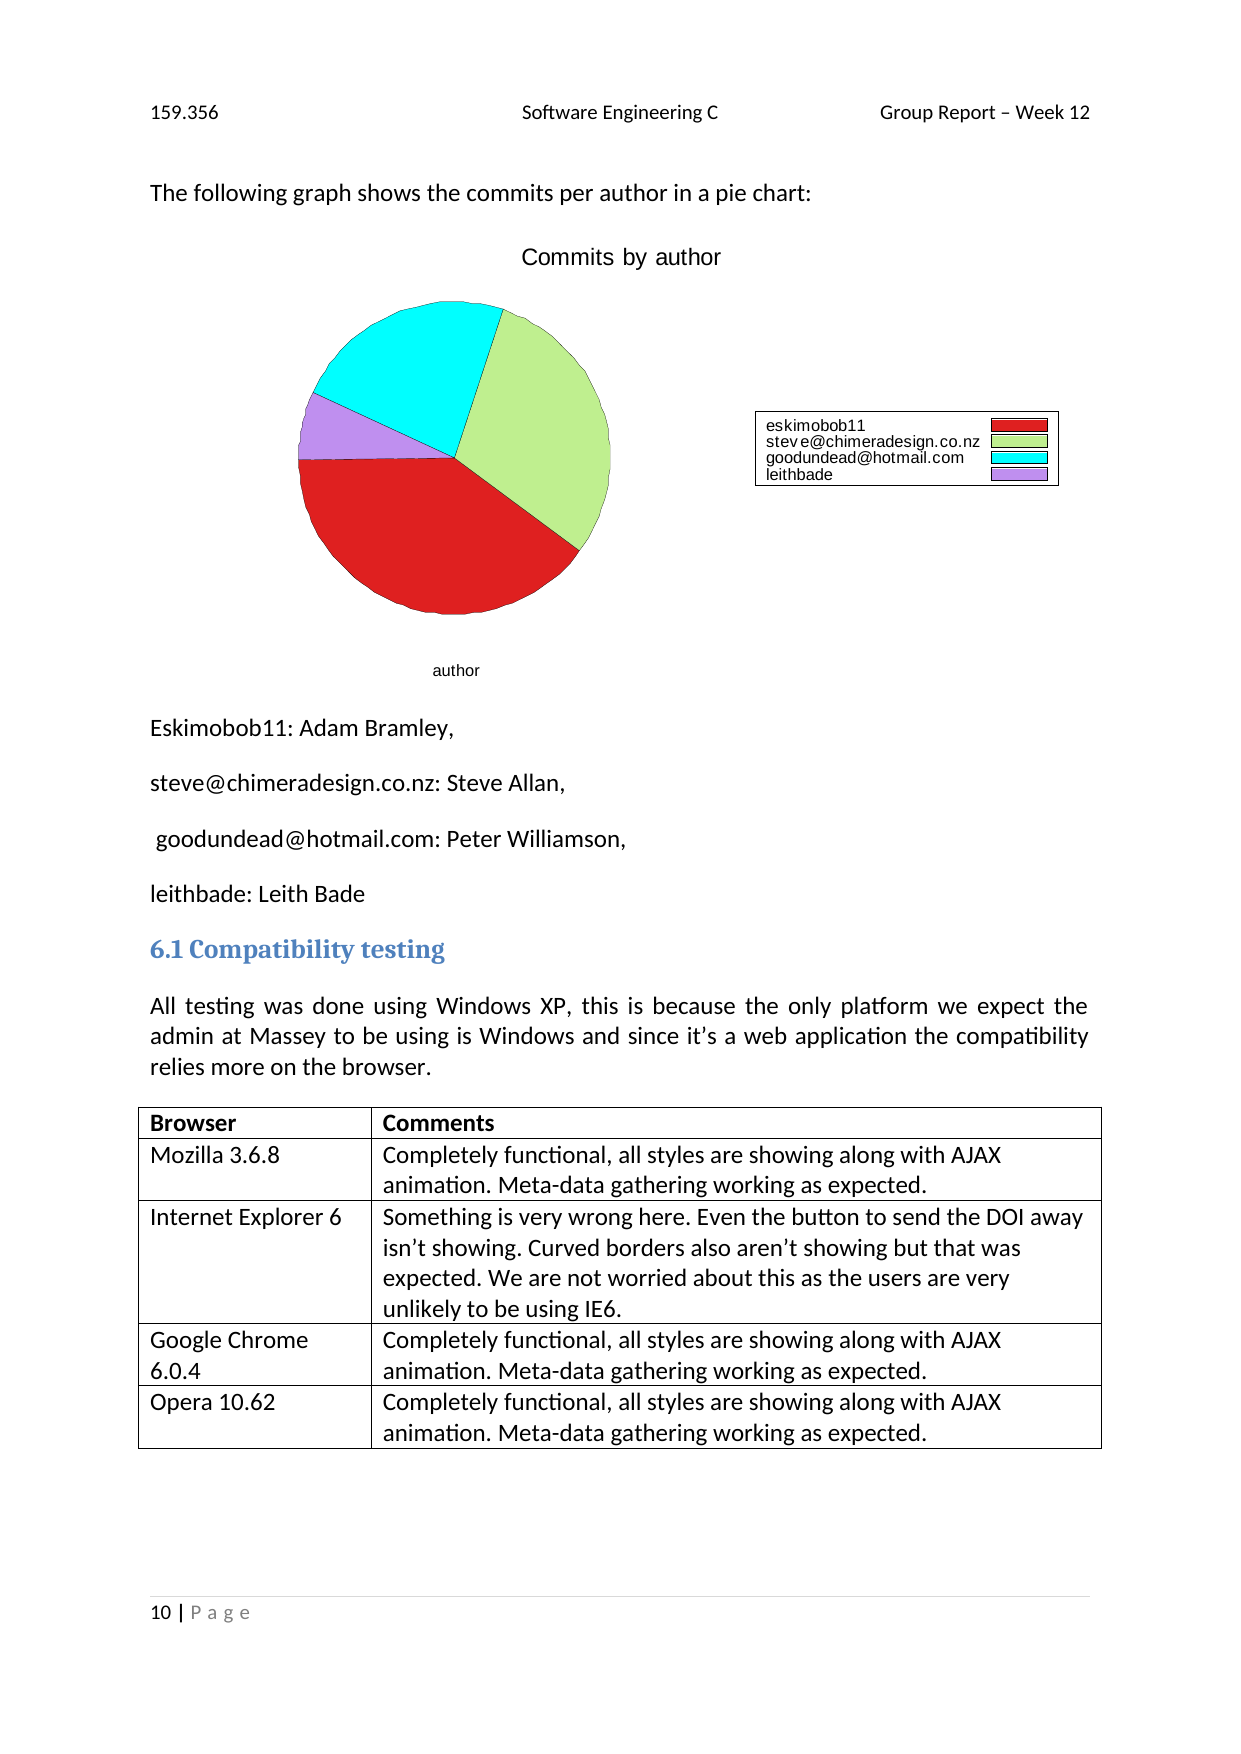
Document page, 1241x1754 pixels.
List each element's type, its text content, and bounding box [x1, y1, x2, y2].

table_cell Google Chrome 6.0.4 [139, 1324, 371, 1385]
table_cell Completely functional, all styles are showing along with AJAX animation. Meta-data gathering working as expected. [372, 1324, 1101, 1385]
table_cell Completely functional, all styles are showing along with AJAX animation. Meta-data gathering working as expected. [372, 1139, 1101, 1200]
table_cell Something is very wrong here. Even the button to send the DOI away isn’t showing. Curved borders also aren’t showing but that was expected. We are not worried about this as the users are very unlikely to be using IE6. [372, 1201, 1101, 1323]
table_cell Mozilla 3.6.8 [139, 1139, 371, 1200]
subtitle 6.1 Compatibility testing [150, 934, 1090, 965]
table_header Browser [139, 1108, 371, 1138]
text goodundead@hotmail.com: Peter Williamson, [150, 823, 1090, 853]
text The following graph shows the commits per author in a pie chart: [150, 177, 1090, 208]
text steve@chimeradesign.co.nz: Steve Allan, [150, 767, 1090, 798]
table_cell Completely functional, all styles are showing along with AJAX animation. Meta-data gathering working as expected. [372, 1386, 1101, 1447]
table_cell Opera 10.62 [139, 1386, 371, 1447]
text Eskimobob11: Adam Bramley, [150, 712, 1090, 742]
table_header Comments [372, 1108, 1101, 1138]
table_cell Internet Explorer 6 [139, 1201, 371, 1323]
text leithbade: Leith Bade [150, 878, 1090, 909]
text All testing was done using Windows XP, this is because the only platform we expect the admin at Massey to be using is Windows and since it’s a web application the compatibility relies more on the browser. [150, 990, 1090, 1082]
